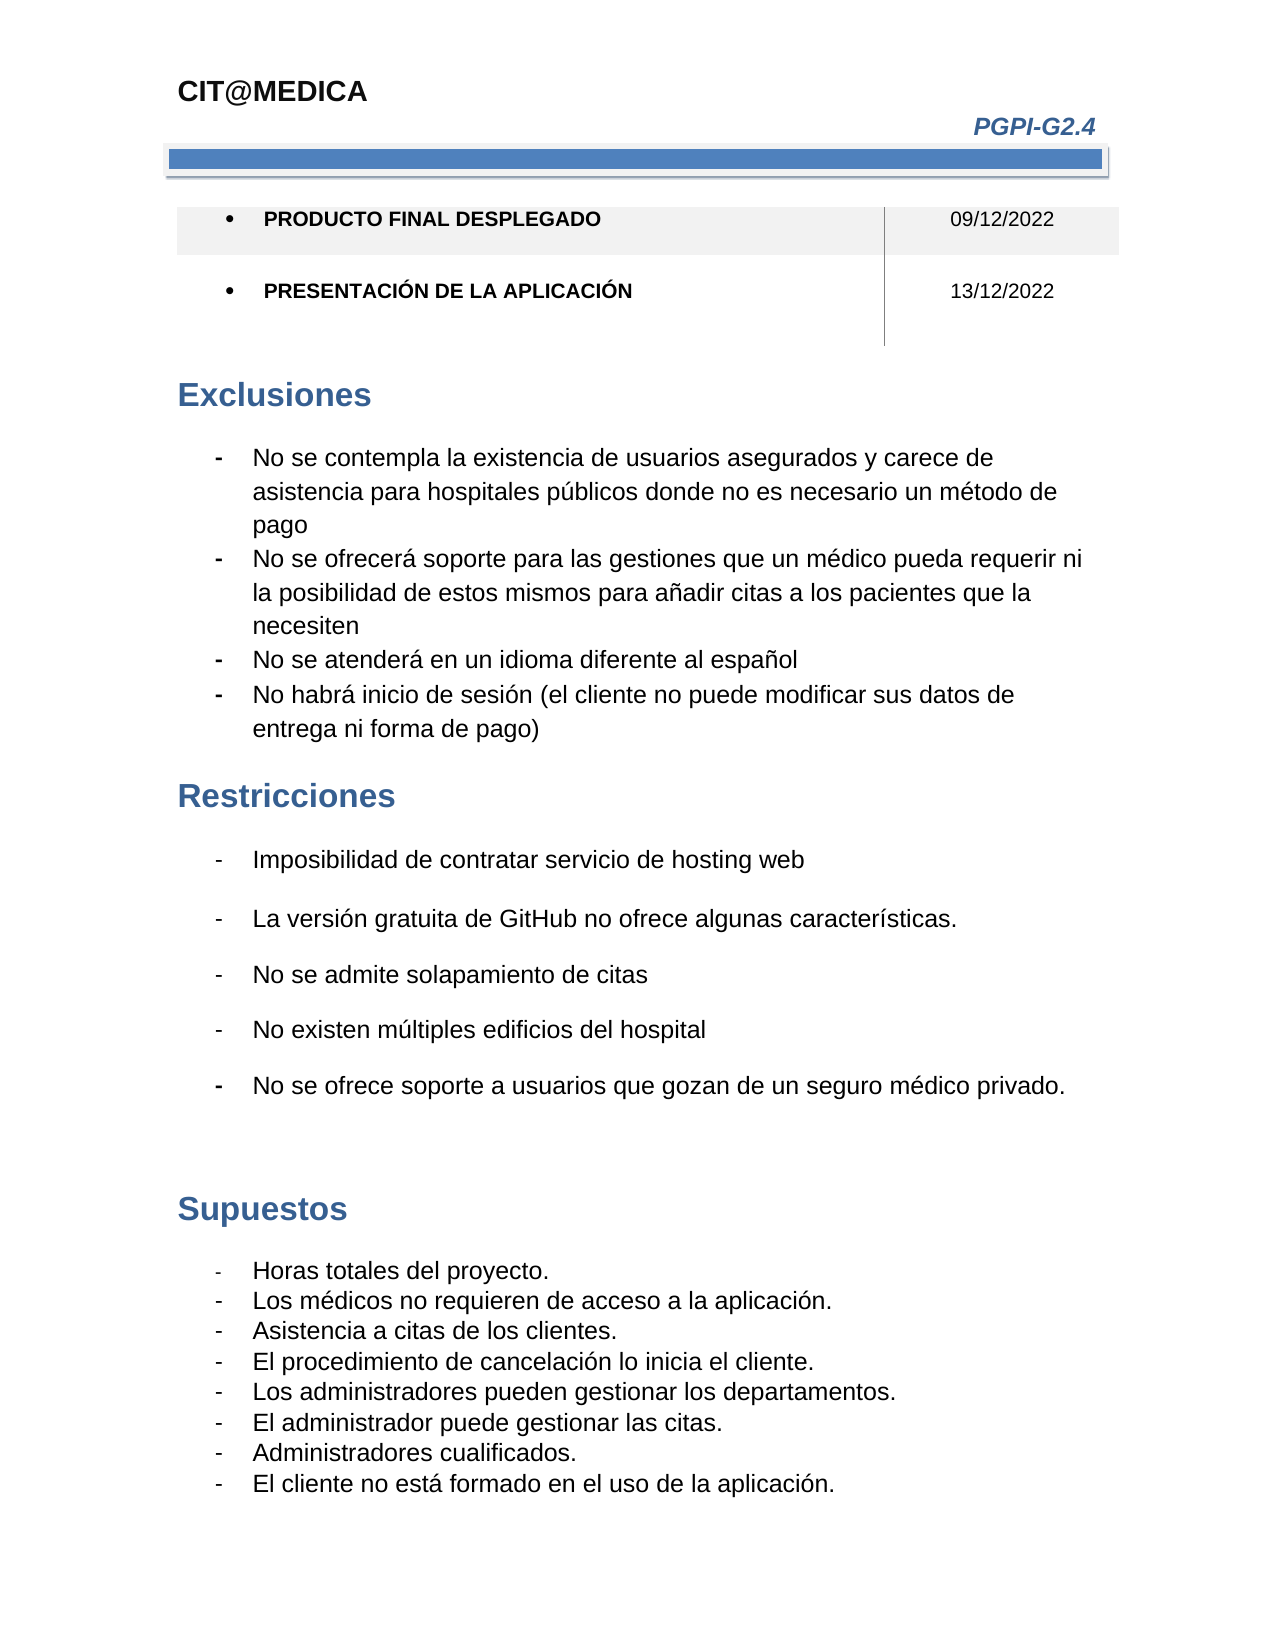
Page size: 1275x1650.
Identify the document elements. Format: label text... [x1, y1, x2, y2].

list Imposibilidad de contratar servicio de hosting web [215, 844, 1098, 874]
table_cell 13/12/2022 [885, 255, 1119, 346]
table_cell 09/12/2022 [885, 207, 1119, 255]
list La versión gratuita de GitHub no ofrece algunas características. [215, 903, 1098, 933]
list Los administradores pueden gestionar los departamentos. [215, 1376, 1098, 1407]
table_cell Presentación de la aplicación [177, 255, 884, 346]
list No habrá inicio de sesión (el cliente no puede modificar sus datos de entrega ni forma de pago) [215, 679, 1098, 743]
list No se atenderá en un idioma diferente al español [215, 644, 1098, 675]
list Los médicos no requieren de acceso a la aplicación. [215, 1285, 1098, 1315]
list El cliente no está formado en el uso de la aplicación. [215, 1468, 1098, 1498]
list Administradores cualificados. [215, 1437, 1098, 1468]
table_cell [177, 207, 884, 255]
list Asistencia a citas de los clientes. [215, 1315, 1098, 1346]
subtitle Exclusiones [177, 375, 1098, 413]
list No se ofrece soporte a usuarios que gozan de un seguro médico privado. [215, 1071, 1098, 1101]
list No existen múltiples edificios del hospital [215, 1015, 1098, 1045]
list No se admite solapamiento de citas [215, 959, 1098, 989]
list Horas totales del proyecto. [215, 1256, 1098, 1285]
subtitle Restricciones [177, 776, 1098, 814]
subtitle Supuestos [177, 1188, 1098, 1227]
list El procedimiento de cancelación lo inicia el cliente. [215, 1346, 1098, 1376]
list No se ofrecerá soporte para las gestiones que un médico pueda requerir ni la posibilidad de estos mismos para añadir citas a los pacientes que la necesiten [215, 543, 1098, 640]
list No se contempla la existencia de usuarios asegurados y carece de asistencia para hospitales públicos donde no es necesario un método de pago [215, 442, 1098, 539]
list El administrador puede gestionar las citas. [215, 1407, 1098, 1437]
